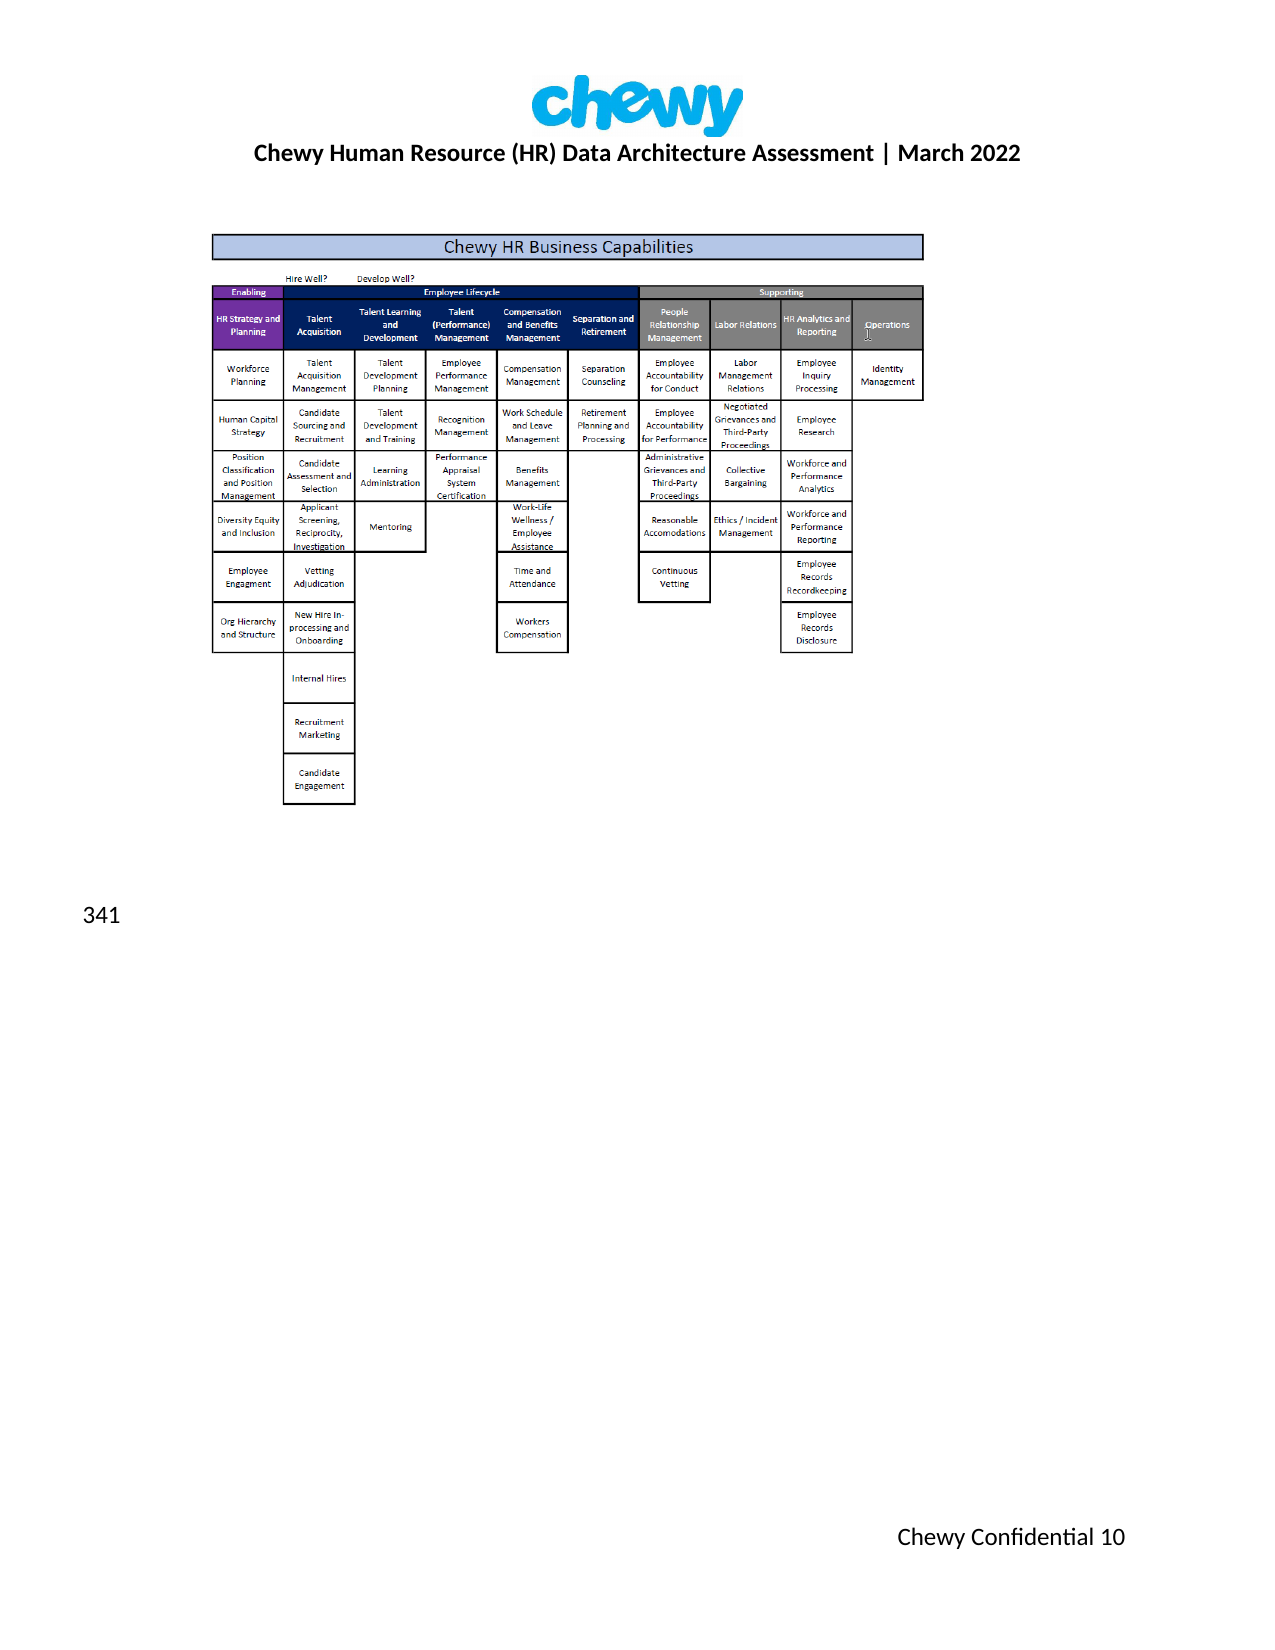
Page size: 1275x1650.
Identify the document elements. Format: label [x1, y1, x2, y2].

picture [150, 167, 1125, 924]
